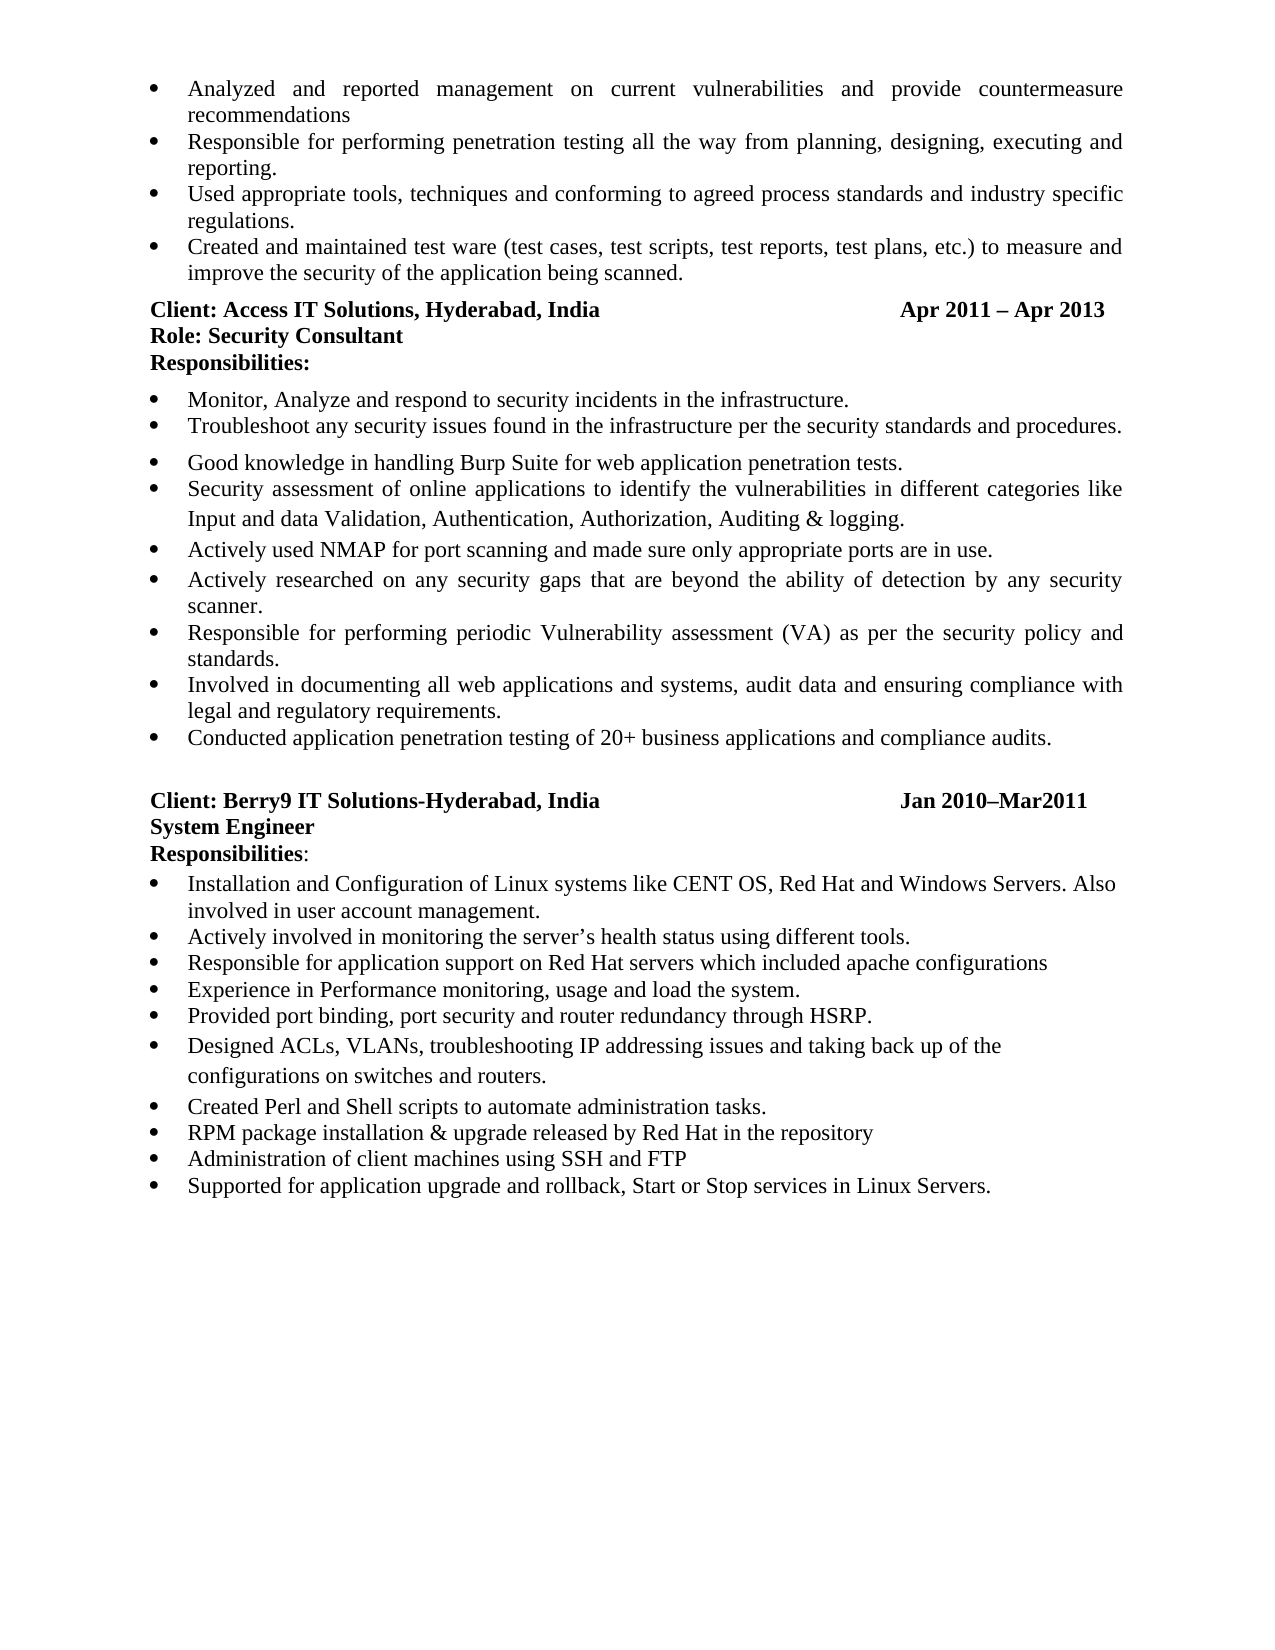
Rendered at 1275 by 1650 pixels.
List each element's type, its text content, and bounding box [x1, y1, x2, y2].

list Actively researched on any security gaps that are beyond the ability of detection by any security scanner. [150, 566, 1125, 618]
list RPM package installation & upgrade released by Red Hat in the repository [150, 1119, 1125, 1145]
list Experience in Performance monitoring, usage and load the system. [150, 976, 1125, 1002]
list Created Perl and Shell scripts to automate administration tasks. [150, 1093, 1125, 1119]
list Involved in documenting all web applications and systems, audit data and ensuring compliance with legal and regulatory requirements. [150, 671, 1125, 724]
list Created and maintained test ware (test cases, test scripts, test reports, test plans, etc.) to measure and improve the security of the application being scanned. [150, 233, 1125, 286]
list Actively involved in monitoring the server’s health status using different tools. [150, 923, 1125, 949]
list Responsible for performing penetration testing all the way from planning, designing, executing and reporting. [150, 128, 1125, 180]
list Actively used NMAP for port scanning and made sure only appropriate ports are in use. [150, 536, 1125, 562]
text Client: Access IT Solutions, Hyderabad, India Apr 2011 – Apr 2013 [150, 296, 1125, 323]
list Monitor, Analyze and respond to security incidents in the infrastructure. [150, 386, 1125, 412]
list Security assessment of online applications to identify the vulnerabilities in different categories like Input and data Validation, Authentication, Authorization, Auditing & logging. [150, 475, 1125, 532]
list Used appropriate tools, techniques and conforming to agreed process standards and industry specific regulations. [150, 180, 1125, 233]
list Conducted application penetration testing of 20+ business applications and compliance audits. [150, 724, 1125, 750]
list Provided port binding, port security and router redundancy through HSRP. [150, 1002, 1125, 1028]
text Role: Security Consultant [150, 323, 1125, 349]
list Installation and Configuration of Linux systems like CENT OS, Red Hat and Windows Servers. Also involved in user account management. [150, 870, 1125, 923]
text Client: Berry9 IT Solutions-Hyderabad, India Jan 2010–Mar2011 [150, 787, 1125, 813]
list Supported for application upgrade and rollback, Start or Stop services in Linux Servers. [150, 1172, 1125, 1198]
list Responsible for performing periodic Vulnerability assessment (VA) as per the security policy and standards. [150, 618, 1125, 671]
text Responsibilities: [150, 349, 1125, 375]
list Analyzed and reported management on current vulnerabilities and provide countermeasure recommendations [150, 75, 1125, 128]
list Administration of client machines using SSH and FTP [150, 1145, 1125, 1172]
list Good knowledge in handling Burp Suite for web application penetration tests. [150, 449, 1125, 475]
list Designed ACLs, VLANs, troubleshooting IP addressing issues and taking back up of the configurations on switches and routers. [150, 1032, 1125, 1089]
list Troubleshoot any security issues found in the infrastructure per the security standards and procedures. [150, 412, 1125, 438]
text Responsibilities: [150, 840, 1125, 866]
list Responsible for application support on Red Hat servers which included apache configurations [150, 949, 1125, 976]
text System Engineer [150, 813, 1125, 840]
